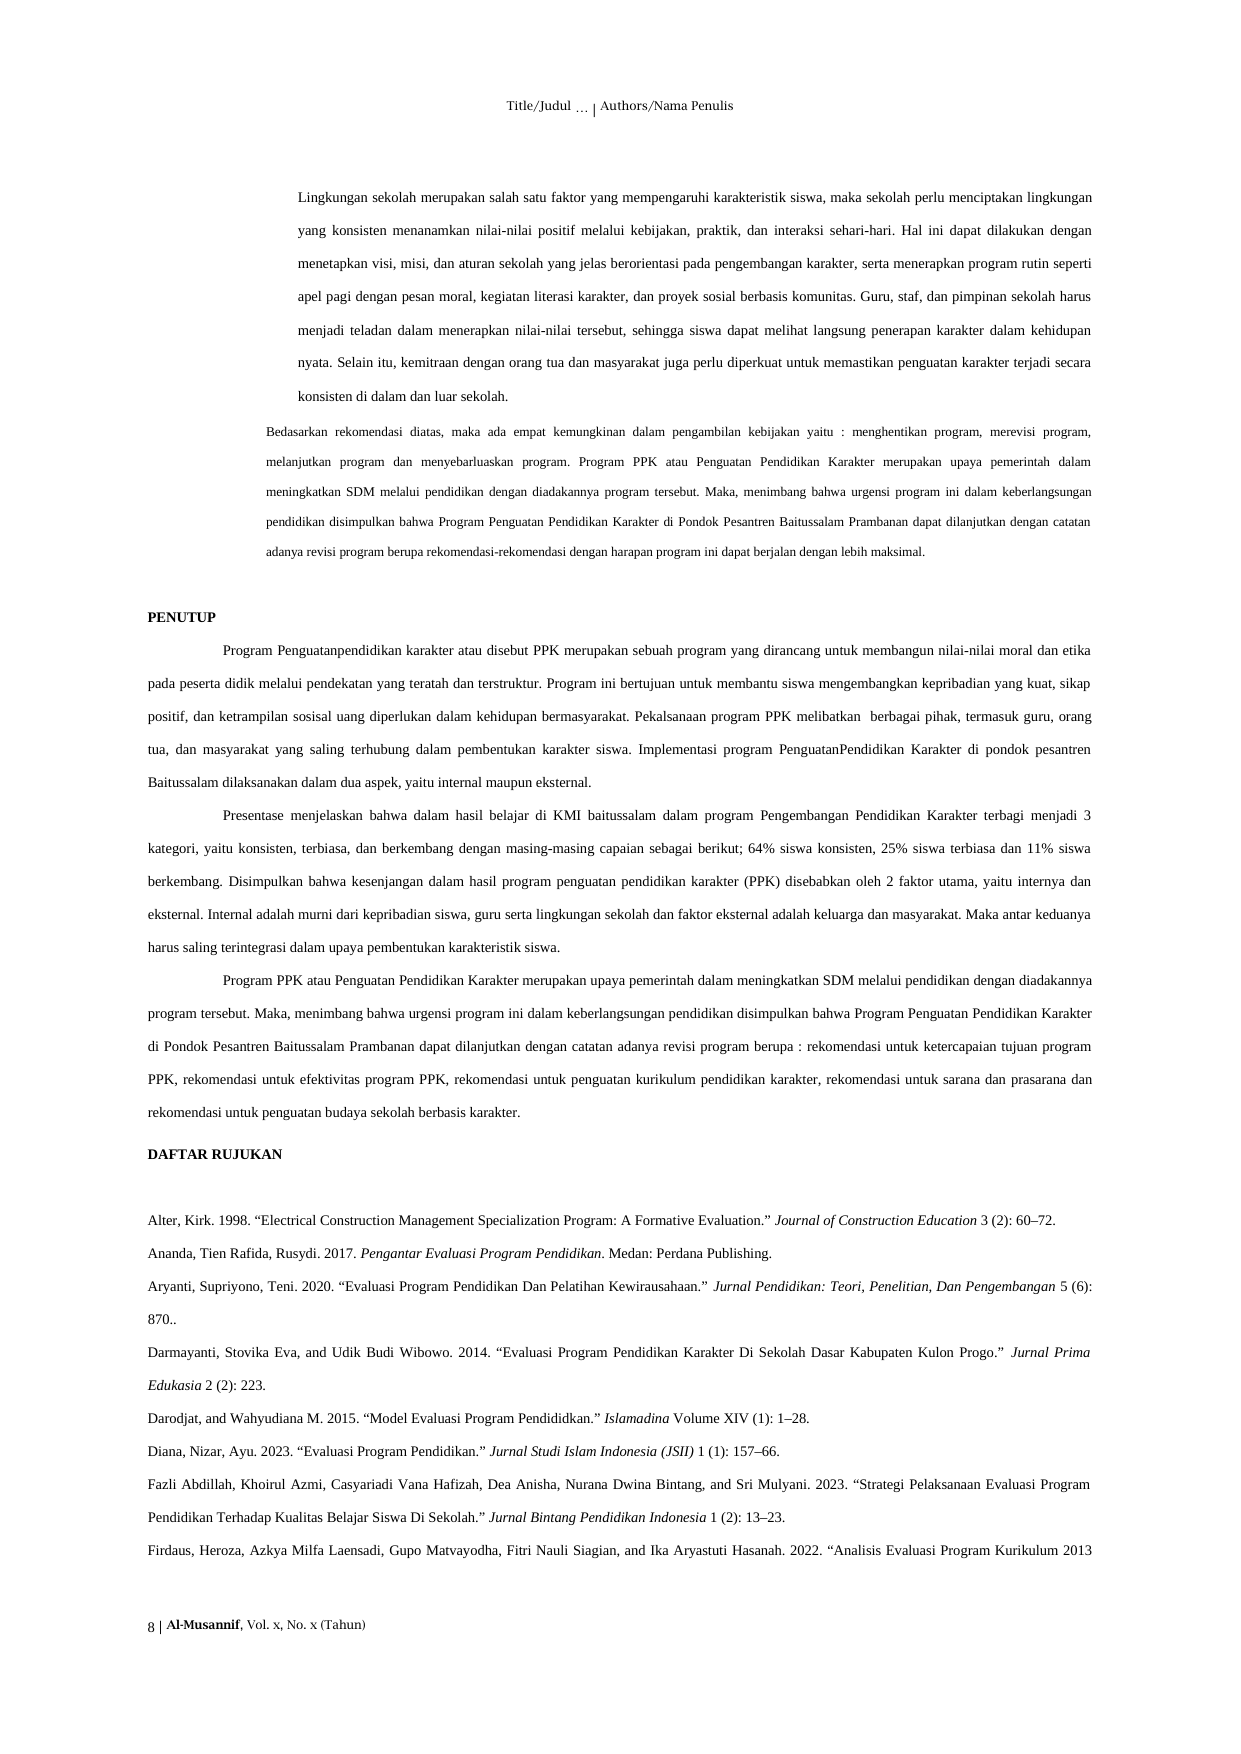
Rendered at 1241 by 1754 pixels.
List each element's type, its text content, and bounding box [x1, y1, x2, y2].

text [147, 1530, 1092, 1558]
text Program Penguatanpendidikan karakter atau disebut PPK merupakan sebuah program yang dirancang untuk membangun nilai-nilai moral dan etika pada peserta didik melalui pendekatan yang teratah dan terstruktur. Program ini bertujuan untuk membantu siswa mengembangkan kepribadian yang kuat, sikap positif, dan ketrampilan sosisal uang diperlukan dalam kehidupan bermasyarakat. Pekalsanaan program PPK melibatkan berbagai pihak, termasuk guru, orang tua, dan masyarakat yang saling terhubung dalam pembentukan karakter siswa. Implementasi program PenguatanPendidikan Karakter di pondok pesantren Baitussalam dilaksanakan dalam dua aspek, yaitu internal maupun eksternal. [148, 629, 1092, 790]
text Alter, Kirk. 1998. “Electrical Construction Management Specialization Program: A Formative Evaluation.” Journal of Construction Education 3 (2): 60–72. [147, 1199, 1092, 1228]
text DAFTAR RUJUKAN [147, 1133, 1092, 1162]
text PENUTUP [147, 597, 1092, 625]
list Lingkungan sekolah merupakan salah satu faktor yang mempengaruhi karakteristik siswa, maka sekolah perlu menciptakan lingkungan yang konsisten menanamkan nilai-nilai positif melalui kebijakan, praktik, dan interaksi sehari-hari. Hal ini dapat dilakukan dengan menetapkan visi, misi, dan aturan sekolah yang jelas berorientasi pada pengembangan karakter, serta menerapkan program rutin seperti apel pagi dengan pesan moral, kegiatan literasi karakter, dan proyek sosial berbasis komunitas. Guru, staf, dan pimpinan sekolah harus menjadi teladan dalam menerapkan nilai-nilai tersebut, sehingga siswa dapat melihat langsung penerapan karakter dalam kehidupan nyata. Selain itu, kemitraan dengan orang tua dan masyarakat juga perlu diperkuat untuk memastikan penguatan karakter terjadi secara konsisten di dalam dan luar sekolah. [298, 177, 1092, 404]
text Fazli Abdillah, Khoirul Azmi, Casyariadi Vana Hafizah, Dea Anisha, Nurana Dwina Bintang, and Sri Mulyani. 2023. “Strategi Pelaksanaan Evaluasi Program Pendidikan Terhadap Kualitas Belajar Siswa Di Sekolah.” Jurnal Bintang Pendidikan Indonesia 1 (2): 13–23. [147, 1464, 1092, 1526]
text Program PPK atau Penguatan Pendidikan Karakter merupakan upaya pemerintah dalam meningkatkan SDM melalui pendidikan dengan diadakannya program tersebut. Maka, menimbang bahwa urgensi program ini dalam keberlangsungan pendidikan disimpulkan bahwa Program Penguatan Pendidikan Karakter di Pondok Pesantren Baitussalam Prambanan dapat dilanjutkan dengan catatan adanya revisi program berupa : rekomendasi untuk ketercapaian tujuan program PPK, rekomendasi untuk efektivitas program PPK, rekomendasi untuk penguatan kurikulum pendidikan karakter, rekomendasi untuk sarana dan prasarana dan rekomendasi untuk penguatan budaya sekolah berbasis karakter. [148, 960, 1092, 1121]
list Bedasarkan rekomendasi diatas, maka ada empat kemungkinan dalam pengambilan kebijakan yaitu : menghentikan program, merevisi program, melanjutkan program dan menyebarluaskan program. Program PPK atau Penguatan Pendidikan Karakter merupakan upaya pemerintah dalam meningkatkan SDM melalui pendidikan dengan diadakannya program tersebut. Maka, menimbang bahwa urgensi program ini dalam keberlangsungan pendidikan disimpulkan bahwa Program Penguatan Pendidikan Karakter di Pondok Pesantren Baitussalam Prambanan dapat dilanjutkan dengan catatan adanya revisi program berupa rekomendasi-rekomendasi dengan harapan program ini dapat berjalan dengan lebih maksimal. [266, 413, 1092, 560]
text Darmayanti, Stovika Eva, and Udik Budi Wibowo. 2014. “Evaluasi Program Pendidikan Karakter Di Sekolah Dasar Kabupaten Kulon Progo.” Jurnal Prima Edukasia 2 (2): 223. [147, 1332, 1092, 1393]
text Presentase menjelaskan bahwa dalam hasil belajar di KMI baitussalam dalam program Pengembangan Pendidikan Karakter terbagi menjadi 3 kategori, yaitu konsisten, terbiasa, dan berkembang dengan masing-masing capaian sebagai berikut; 64% siswa konsisten, 25% siswa terbiasa dan 11% siswa berkembang. Disimpulkan bahwa kesenjangan dalam hasil program penguatan pendidikan karakter (PPK) disebabkan oleh 2 faktor utama, yaitu internya dan eksternal. Internal adalah murni dari kepribadian siswa, guru serta lingkungan sekolah dan faktor eksternal adalah keluarga dan masyarakat. Maka antar keduanya harus saling terintegrasi dalam upaya pembentukan karakteristik siswa. [148, 795, 1092, 956]
text Diana, Nizar, Ayu. 2023. “Evaluasi Program Pendidikan.” Jurnal Studi Islam Indonesia (JSII) 1 (1): 157–66. [147, 1431, 1092, 1459]
text Ananda, Tien Rafida, Rusydi. 2017. Pengantar Evaluasi Program Pendidikan. Medan: Perdana Publishing. [147, 1233, 1092, 1261]
text Darodjat, and Wahyudiana M. 2015. “Model Evaluasi Program Pendididkan.” Islamadina Volume XIV (1): 1–28. [147, 1398, 1092, 1426]
text Aryanti, Supriyono, Teni. 2020. “Evaluasi Program Pendidikan Dan Pelatihan Kewirausahaan.” Jurnal Pendidikan: Teori, Penelitian, Dan Pengembangan 5 (6): 870.. [147, 1266, 1092, 1327]
